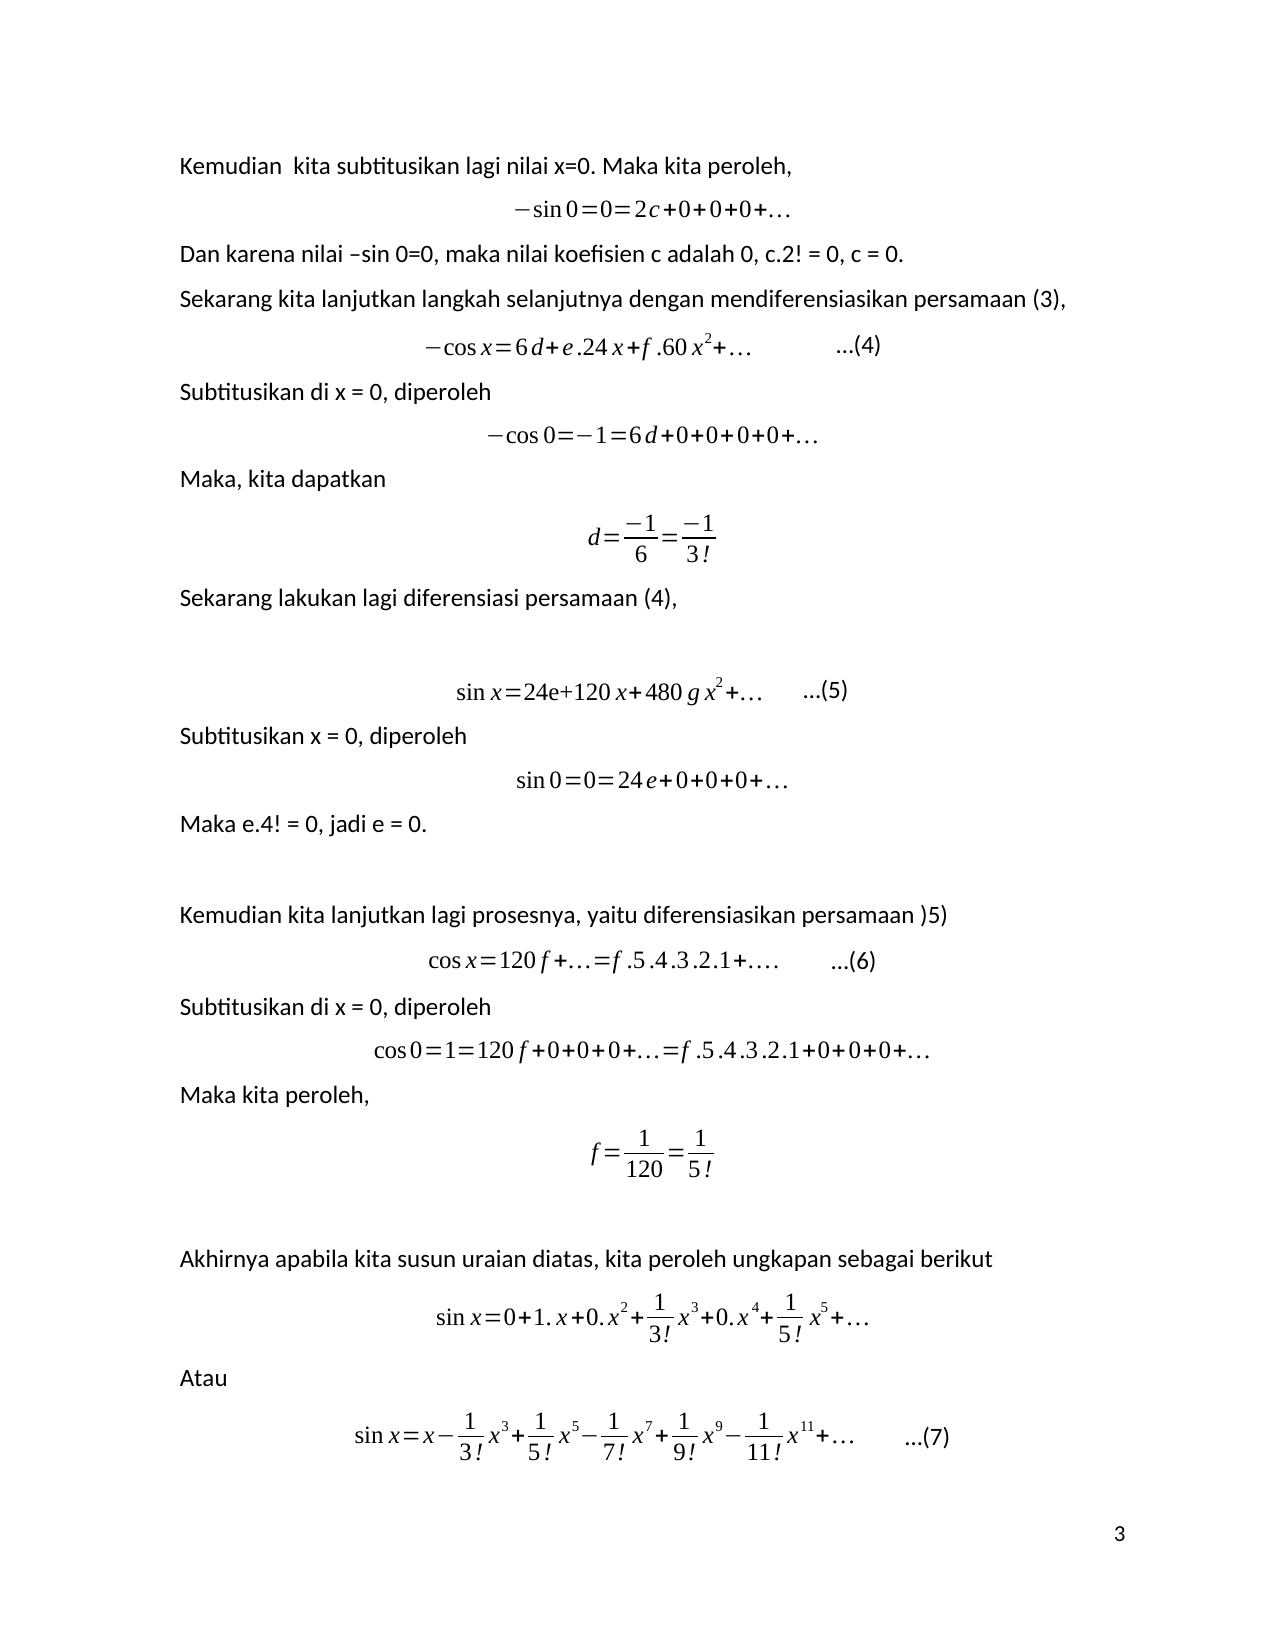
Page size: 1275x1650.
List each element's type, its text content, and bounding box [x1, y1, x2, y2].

text …(4) [179, 329, 1125, 361]
list Subtitusikan di x = 0, diperoleh [179, 991, 1125, 1022]
list …(6) [179, 945, 1125, 976]
list …(5) [179, 674, 1125, 705]
list Maka e.4! = 0, jadi e = 0. [179, 808, 1125, 839]
list Maka kita peroleh, [179, 1079, 1125, 1109]
list Atau [179, 1362, 1125, 1392]
text Kemudian kita subtitusikan lagi nilai x=0. Maka kita peroleh, [179, 150, 1125, 181]
text Dan karena nilai –sin 0=0, maka nilai koefisien c adalah 0, c.2! = 0, c = 0. [179, 238, 1125, 268]
list Maka, kita dapatkan [179, 464, 1125, 494]
list …(7) [179, 1408, 1125, 1467]
list Akhirnya apabila kita susun uraian diatas, kita peroleh ungkapan sebagai berikut [179, 1243, 1125, 1274]
list Sekarang lakukan lagi diferensiasi persamaan (4), [179, 582, 1125, 613]
text Sekarang kita lanjutkan langkah selanjutnya dengan mendiferensiasikan persamaan (3), [179, 283, 1125, 314]
list Subtitusikan x = 0, diperoleh [179, 721, 1125, 751]
list Kemudian kita lanjutkan lagi prosesnya, yaitu diferensiasikan persamaan )5) [179, 900, 1125, 930]
text Subtitusikan di x = 0, diperoleh [179, 376, 1125, 406]
